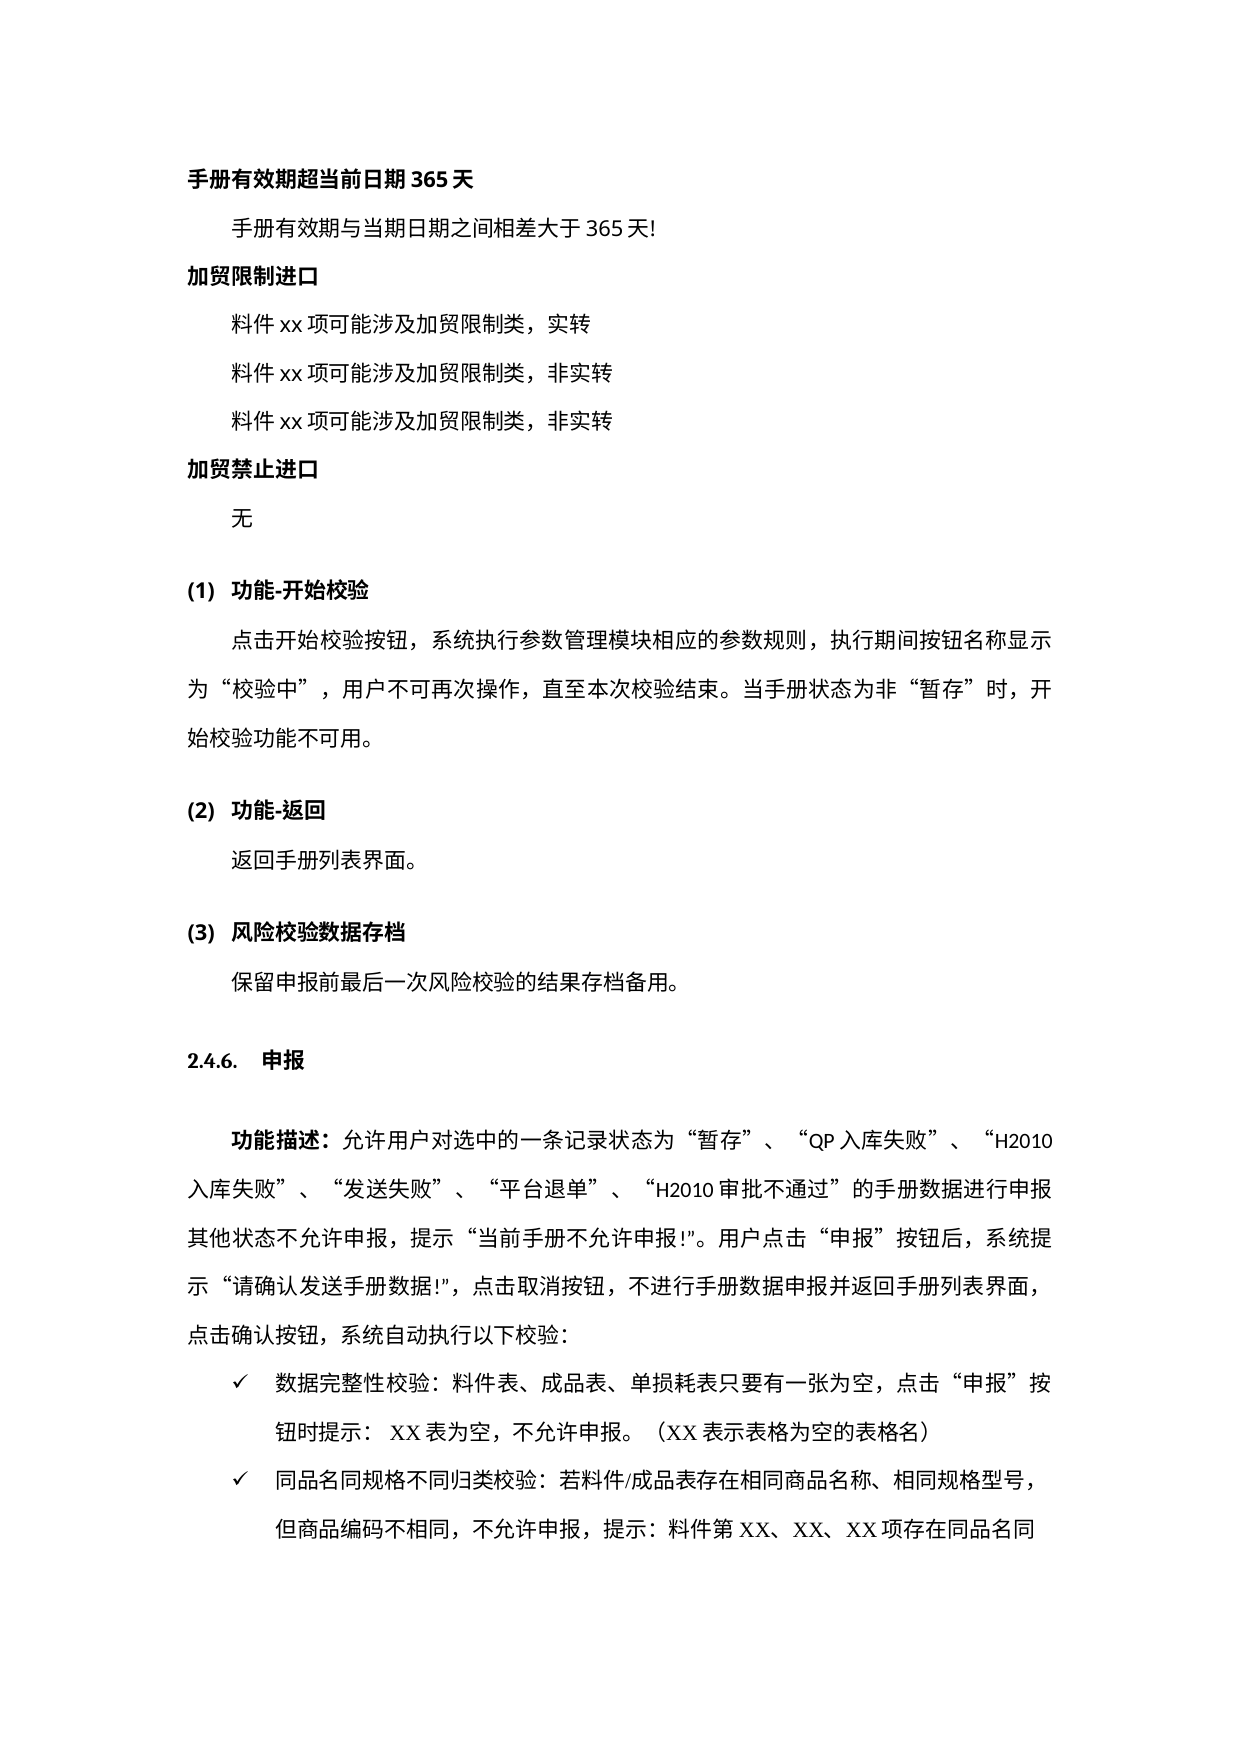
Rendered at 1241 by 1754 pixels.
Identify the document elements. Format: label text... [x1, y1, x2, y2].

text 手册有效期与当期日期之间相差大于365天! [187, 210, 1053, 243]
subtitle 功能-开始校验 [187, 574, 1053, 606]
subtitle 风险校验数据存档 [187, 916, 1053, 948]
text 加贸限制进口 [187, 259, 1053, 291]
text 料件xx项可能涉及加贸限制类，非实转 [187, 355, 1053, 388]
subtitle 申报 [187, 1042, 1053, 1075]
text 料件xx项可能涉及加贸限制类，实转 [187, 307, 1053, 339]
text 料件xx项可能涉及加贸限制类，非实转 [187, 404, 1053, 436]
text 保留申报前最后一次风险校验的结果存档备用。 [187, 965, 1053, 997]
text 无 [187, 500, 1053, 533]
text 加贸禁止进口 [187, 452, 1053, 484]
text 手册有效期超当前日期365天 [187, 162, 1053, 194]
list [231, 1463, 1053, 1544]
subtitle 功能-返回 [187, 793, 1053, 826]
text 返回手册列表界面。 [187, 842, 1053, 875]
text 功能描述：允许用户对选中的一条记录状态为“暂存”、“QP入库失败”、“H2010入库失败”、“发送失败”、“平台退单”、“H2010审批不通过”的手册数据进行申报，其他状态不允许申报，提示“当前手册不允许申报!”。用户点击“申报”按钮后，系统提示“请确认发送手册数据!”，点击取消按钮，不进行手册数据申报并返回手册列表界面，点击确认按钮，系统自动执行以下校验： [187, 1123, 1053, 1350]
text 点击开始校验按钮，系统执行参数管理模块相应的参数规则，执行期间按钮名称显示为“校验中”，用户不可再次操作，直至本次校验结束。当手册状态为非“暂存”时，开始校验功能不可用。 [187, 623, 1053, 753]
list 数据完整性校验：料件表、成品表、单损耗表只要有一张为空，点击“申报”按钮时提示： XX表为空，不允许申报。（XX表示表格为空的表格名） [231, 1366, 1053, 1447]
